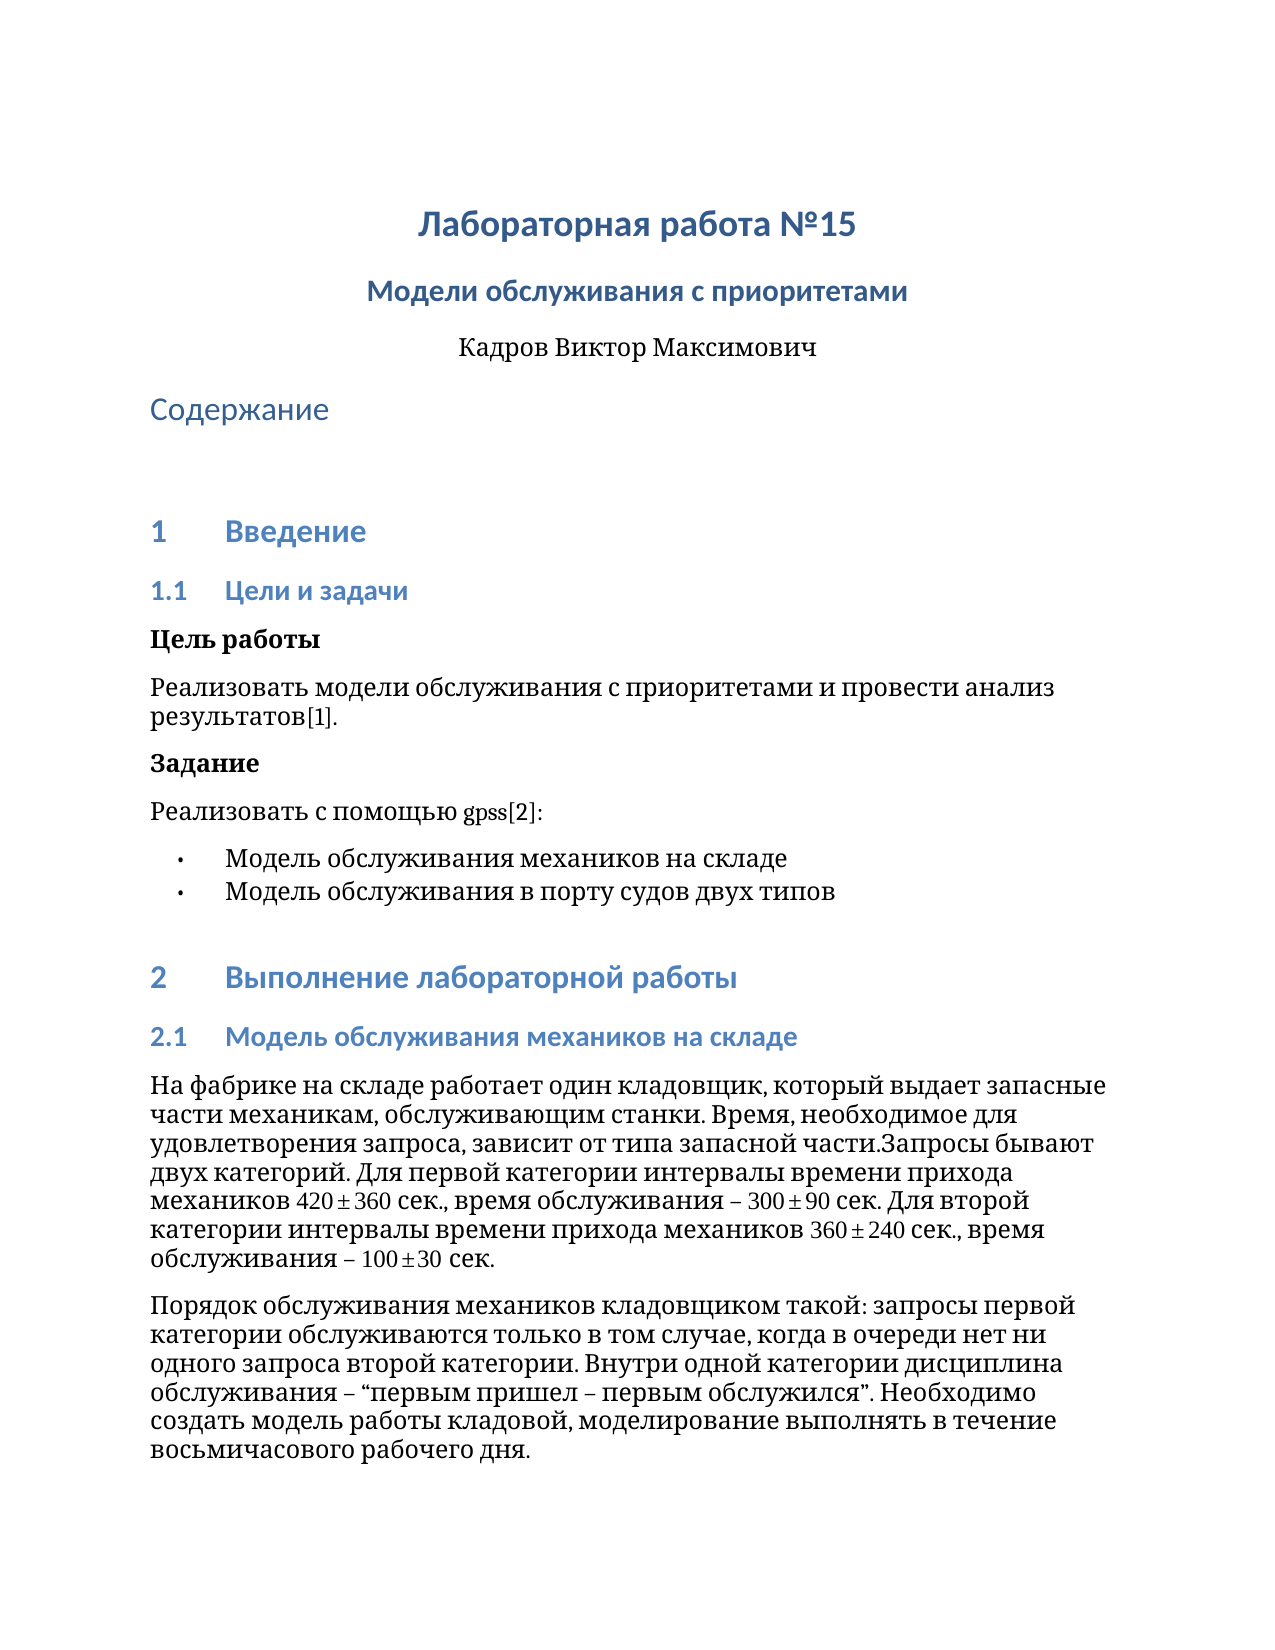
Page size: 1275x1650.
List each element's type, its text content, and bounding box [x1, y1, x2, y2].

subtitle Модели обслуживания с приоритетами [150, 271, 1125, 309]
text На фабрике на складе работает один кладовщик, который выдает запасные части механикам, обслуживающим станки. Время, необходимое для удовлетворения запроса, зависит от типа запасной части.Запросы бывают двух категорий. Для первой категории интервалы времени прихода механиков сек., время обслуживания – сек. Для второй категории интервалы времени прихода механиков сек., время обслуживания – сек. [150, 1072, 1125, 1273]
subtitle 2.1 Модель обслуживания механиков на складе [150, 1018, 1125, 1053]
text Задание [150, 750, 1125, 779]
subtitle 2 Выполнение лабораторной работы [150, 956, 1125, 997]
title Лабораторная работа №15 [150, 200, 1125, 246]
list Модель обслуживания в порту судов двух типов [175, 878, 1125, 906]
text Реализовать модели обслуживания с приоритетами и провести анализ результатов[1]. [150, 674, 1125, 731]
list Модель обслуживания механиков на складе [175, 845, 1125, 874]
text Кадров Виктор Максимович [150, 334, 1125, 363]
text Порядок обслуживания механиков кладовщиком такой: запросы первой категории обслуживаются только в том случае, когда в очереди нет ни одного запроса второй категории. Внутри одной категории дисциплина обслуживания – “первым пришел – первым обслужился”. Необходимо создать модель работы кладовой, моделирование выполнять в течение восьмичасового рабочего дня. [150, 1292, 1125, 1465]
text Реализовать с помощью gpss[2]: [150, 798, 1125, 826]
subtitle 1 Введение [150, 510, 1125, 551]
subtitle 1.1 Цели и задачи [150, 572, 1125, 608]
text Цель работы [150, 626, 1125, 655]
